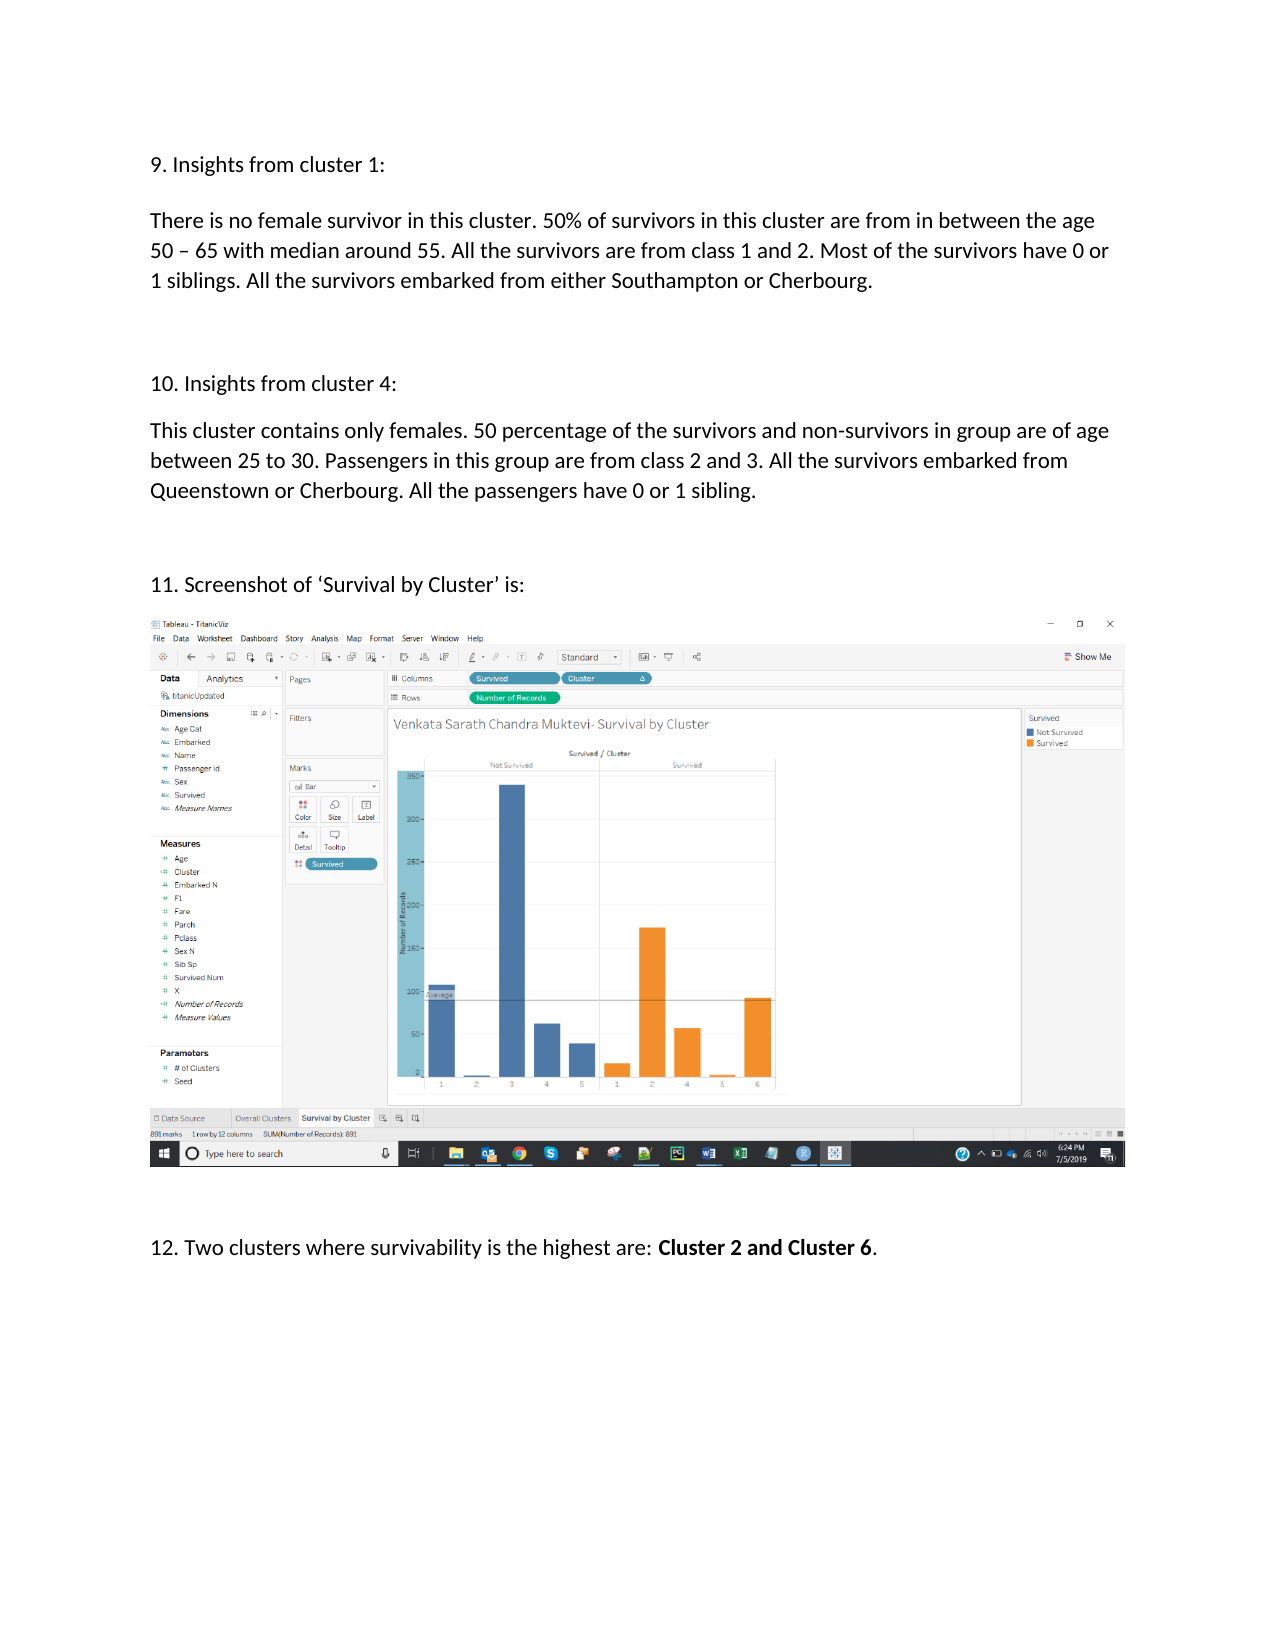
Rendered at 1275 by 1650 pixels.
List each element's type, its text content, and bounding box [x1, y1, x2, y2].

text 10. Insights from cluster 4: [150, 369, 1125, 397]
text 9. Insights from cluster 1: [150, 150, 1125, 178]
picture [150, 617, 1125, 1167]
text 12. Two clusters where survivability is the highest are: Cluster 2 and Cluster 6. [150, 1233, 1125, 1261]
text There is no female survivor in this cluster. 50% of survivors in this cluster are from in between the age 50 – 65 with median around 55. All the survivors are from class 1 and 2. Most of the survivors have 0 or 1 siblings. All the survivors embarked from either Southampton or Cherbourg. [150, 206, 1125, 294]
text 11. Screenshot of ‘Survival by Cluster’ is: [150, 570, 1125, 598]
text This cluster contains only females. 50 percentage of the survivors and non-survivors in group are of age between 25 to 30. Passengers in this group are from class 2 and 3. All the survivors embarked from Queenstown or Cherbourg. All the passengers have 0 or 1 sibling. [150, 416, 1125, 505]
